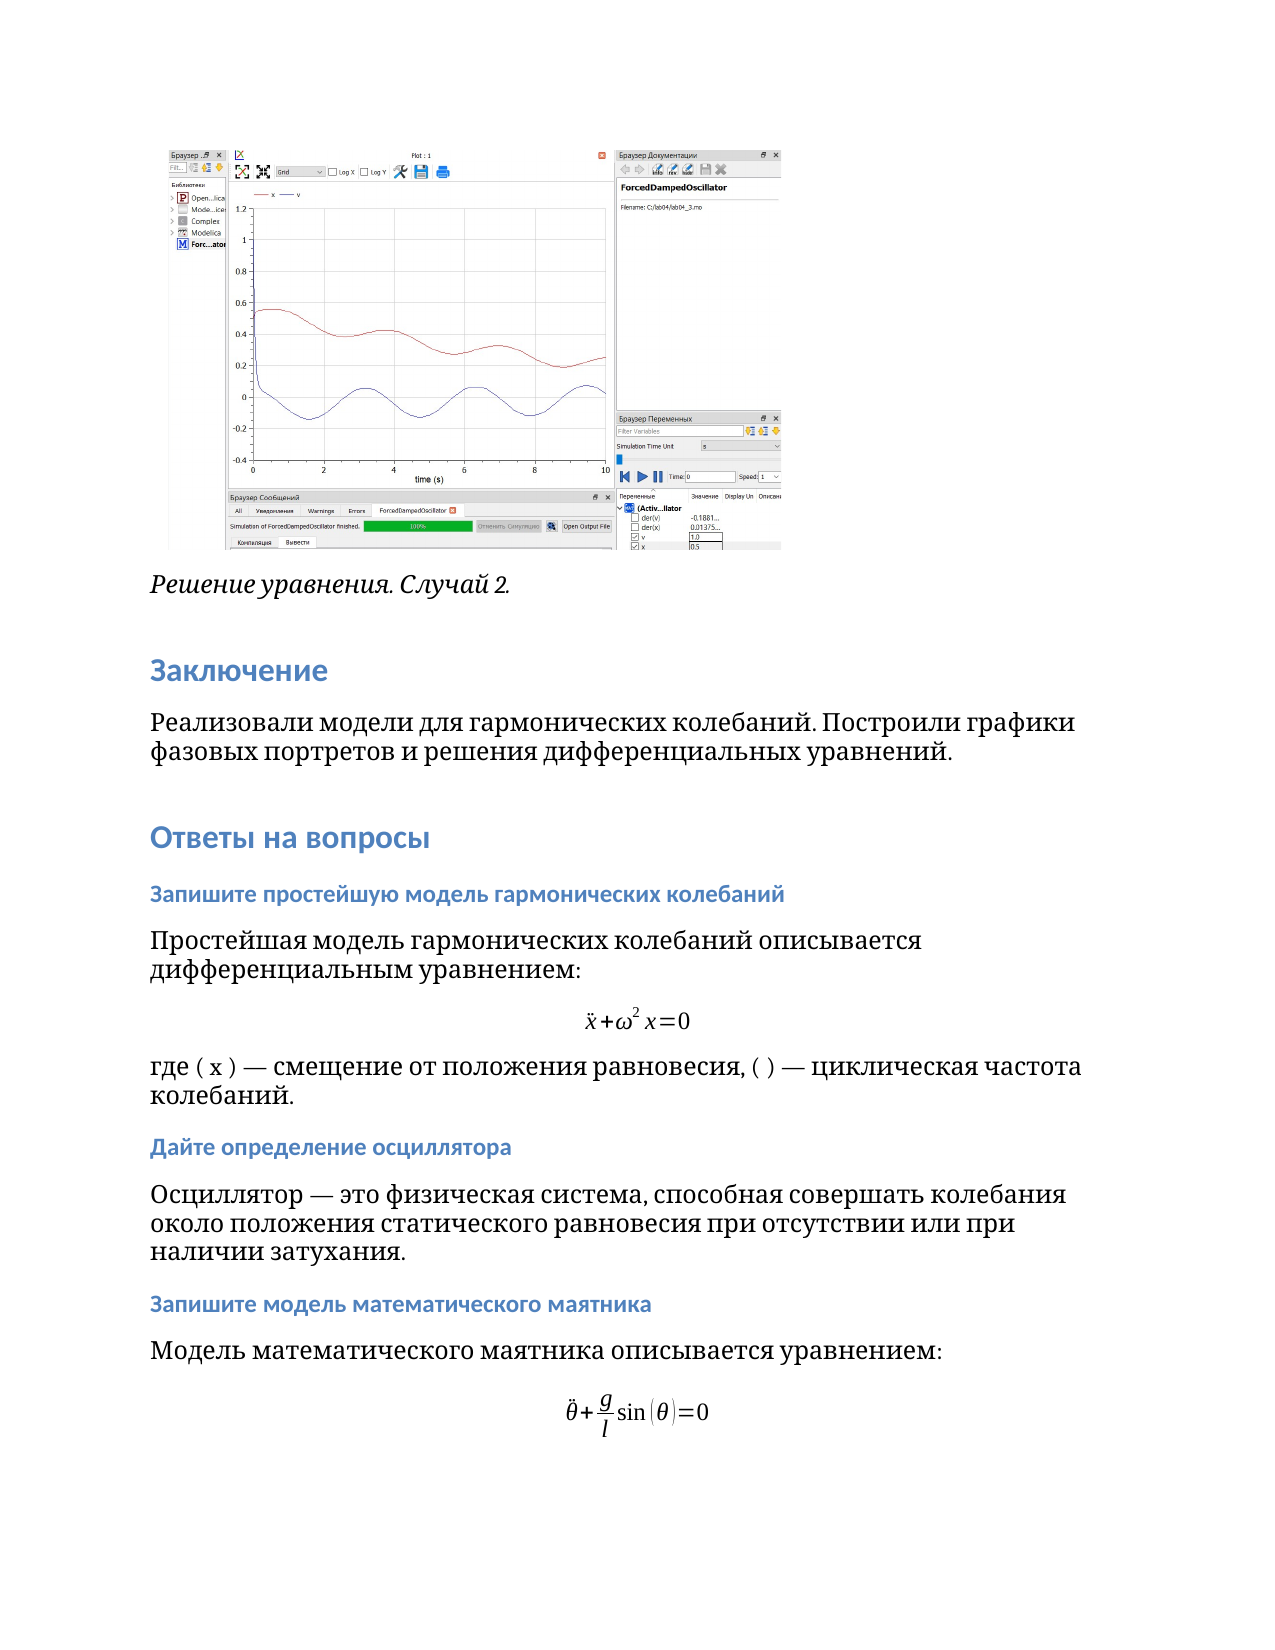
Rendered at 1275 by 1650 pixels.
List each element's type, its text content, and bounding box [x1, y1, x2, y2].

subtitle Запишите простейшую модель гармонических колебаний [150, 878, 1125, 908]
text Решение уравнения. Случай 2. [150, 571, 1125, 599]
text Простейшая модель гармонических колебаний описывается дифференциальным уравнением: [150, 927, 1125, 984]
subtitle Дайте определение осциллятора [150, 1132, 1125, 1162]
text Реализовали модели для гармонических колебаний. Построили графики фазовых портретов и решения дифференциальных уравнений. [150, 709, 1125, 766]
subtitle Заключение [150, 649, 1125, 690]
picture [168, 150, 782, 550]
text Модель математического маятника описывается уравнением: [150, 1337, 1125, 1366]
text Осциллятор — это физическая система, способная совершать колебания около положения статического равновесия при отсутствии или при наличии затухания. [150, 1181, 1125, 1267]
text где ( x ) — смещение от положения равновесия, ( ) — циклическая частота колебаний. [150, 1053, 1125, 1111]
subtitle Запишите модель математического маятника [150, 1288, 1125, 1318]
subtitle Ответы на вопросы [150, 816, 1125, 857]
